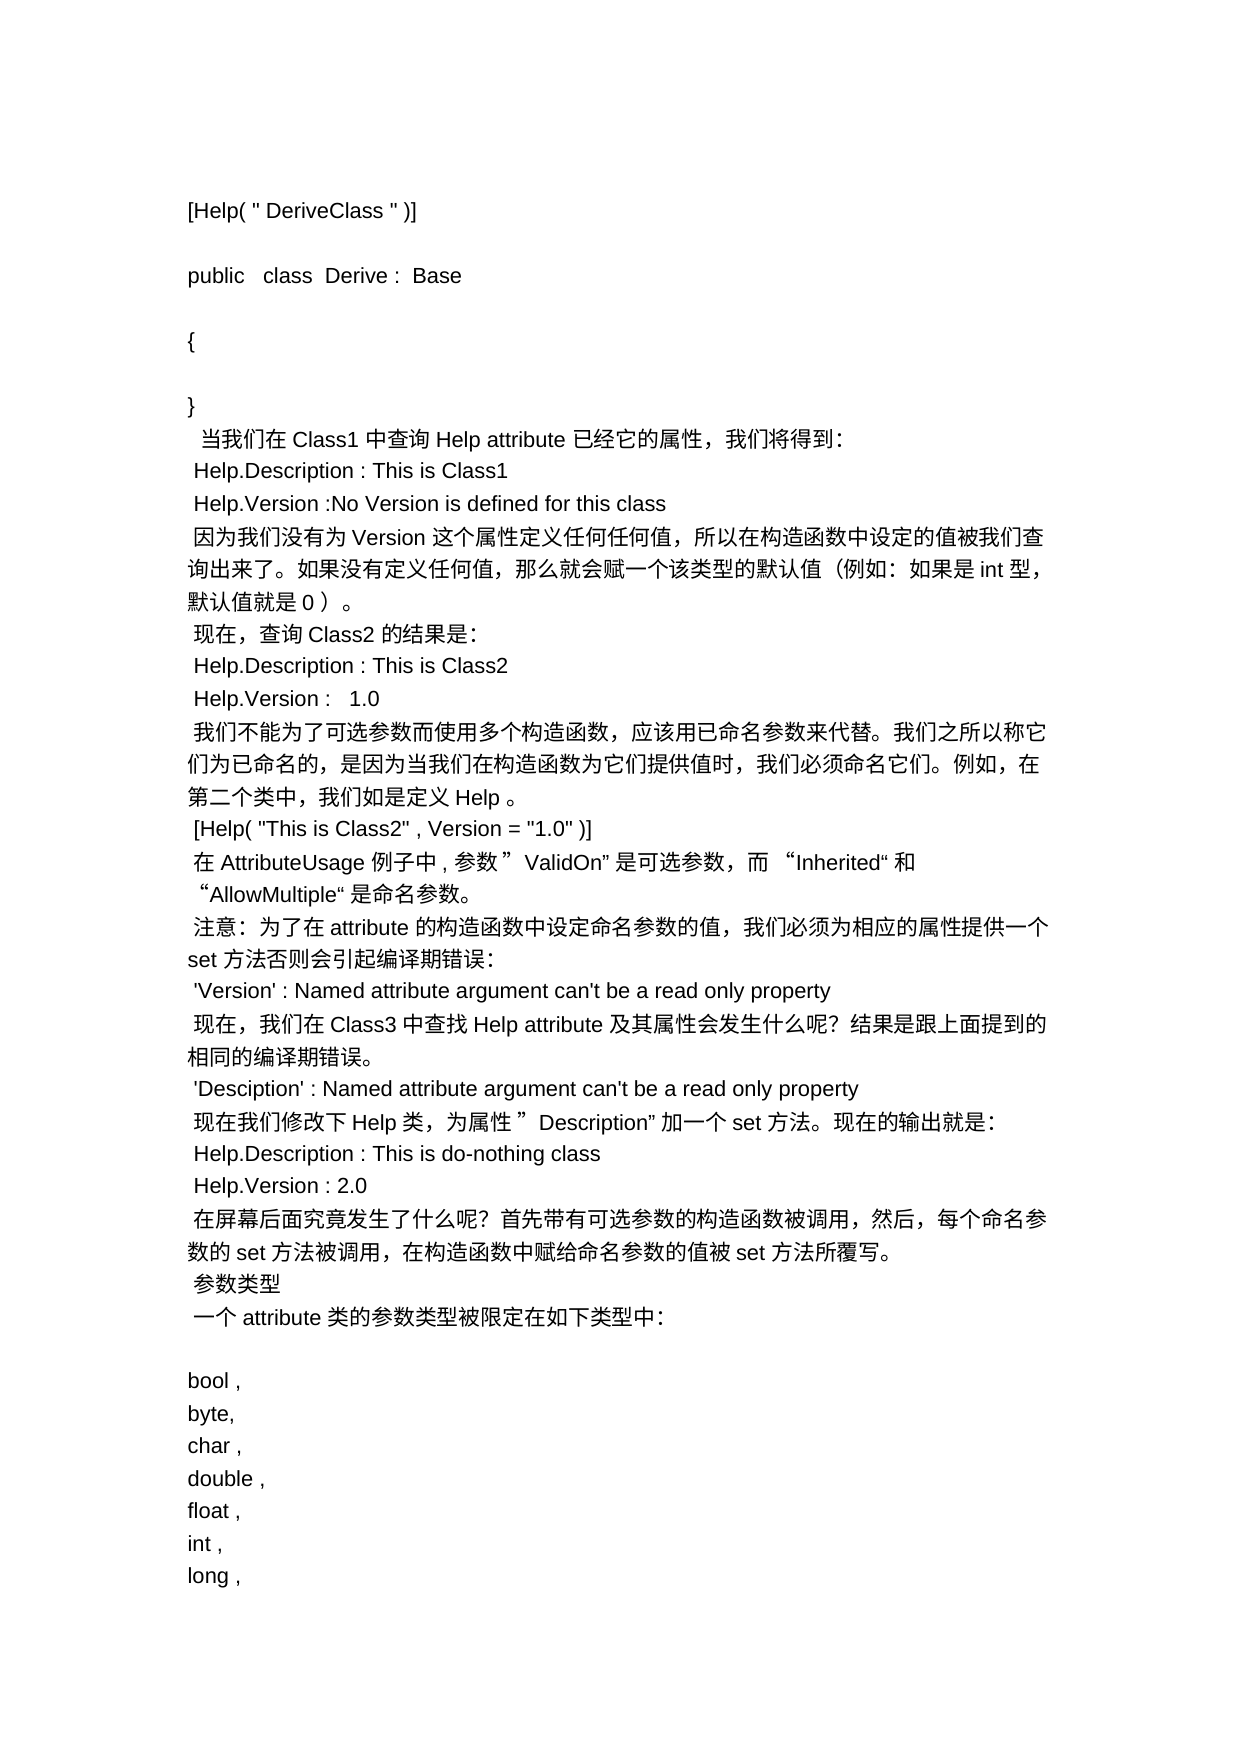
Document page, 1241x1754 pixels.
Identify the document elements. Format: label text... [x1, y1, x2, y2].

text bool , [187, 1364, 1053, 1397]
text byte, [187, 1397, 1053, 1429]
text 在屏幕后面究竟发生了什么呢？首先带有可选参数的构造函数被调用，然后，每个命名参数的 set 方法被调用，在构造函数中赋给命名参数的值被 set 方法所覆写。 [187, 1202, 1053, 1267]
text Help.Version : 1.0 [187, 682, 1053, 714]
text char , [187, 1429, 1053, 1462]
text [Help( "This is Class2" , Version = "1.0" )] [187, 812, 1053, 844]
text 现在我们修改下 Help 类，为属性 ”Description” 加一个 set 方法。现在的输出就是： [187, 1104, 1053, 1137]
text 'Version' : Named attribute argument can't be a read only property [187, 974, 1053, 1007]
text double , [187, 1462, 1053, 1494]
text 因为我们没有为 Version 这个属性定义任何任何值，所以在构造函数中设定的值被我们查询出来了。如果没有定义任何值，那么就会赋一个该类型的默认值（例如：如果是 int 型，默认值就是 0 ）。 [187, 519, 1053, 617]
text Help.Version :No Version is defined for this class [187, 487, 1053, 519]
text 当我们在 Class1 中查询 Help attribute 已经它的属性，我们将得到： [187, 422, 1053, 454]
text 参数类型 [187, 1267, 1053, 1299]
text 'Desciption' : Named attribute argument can't be a read only property [187, 1072, 1053, 1104]
text 现在，查询 Class2 的结果是： [187, 617, 1053, 649]
text Help.Description : This is Class1 [187, 454, 1053, 487]
text Help.Description : This is Class2 [187, 649, 1053, 682]
text 现在，我们在 Class3 中查找 Help attribute 及其属性会发生什么呢？结果是跟上面提到的相同的编译期错误。 [187, 1007, 1053, 1072]
text float , [187, 1494, 1053, 1527]
text 我们不能为了可选参数而使用多个构造函数，应该用已命名参数来代替。我们之所以称它们为已命名的，是因为当我们在构造函数为它们提供值时，我们必须命名它们。例如，在第二个类中，我们如是定义 Help 。 [187, 714, 1053, 812]
text 一个 attribute 类的参数类型被限定在如下类型中： [187, 1299, 1053, 1332]
text 注意：为了在 attribute 的构造函数中设定命名参数的值，我们必须为相应的属性提供一个 set 方法否则会引起编译期错误： [187, 909, 1053, 974]
text int , [187, 1527, 1053, 1559]
text [Help( " DeriveClass " )] [187, 194, 1053, 227]
text 在 AttributeUsage 例子中 , 参数 ”ValidOn” 是可选参数，而 “Inherited“ 和 “AllowMultiple“ 是命名参数。 [187, 844, 1053, 909]
text Help.Version : 2.0 [187, 1169, 1053, 1202]
text public class Derive : Base [187, 259, 1053, 292]
text Help.Description : This is do-nothing class [187, 1137, 1053, 1169]
text long , [187, 1559, 1053, 1592]
text } [187, 389, 1053, 422]
text { [187, 324, 1053, 357]
